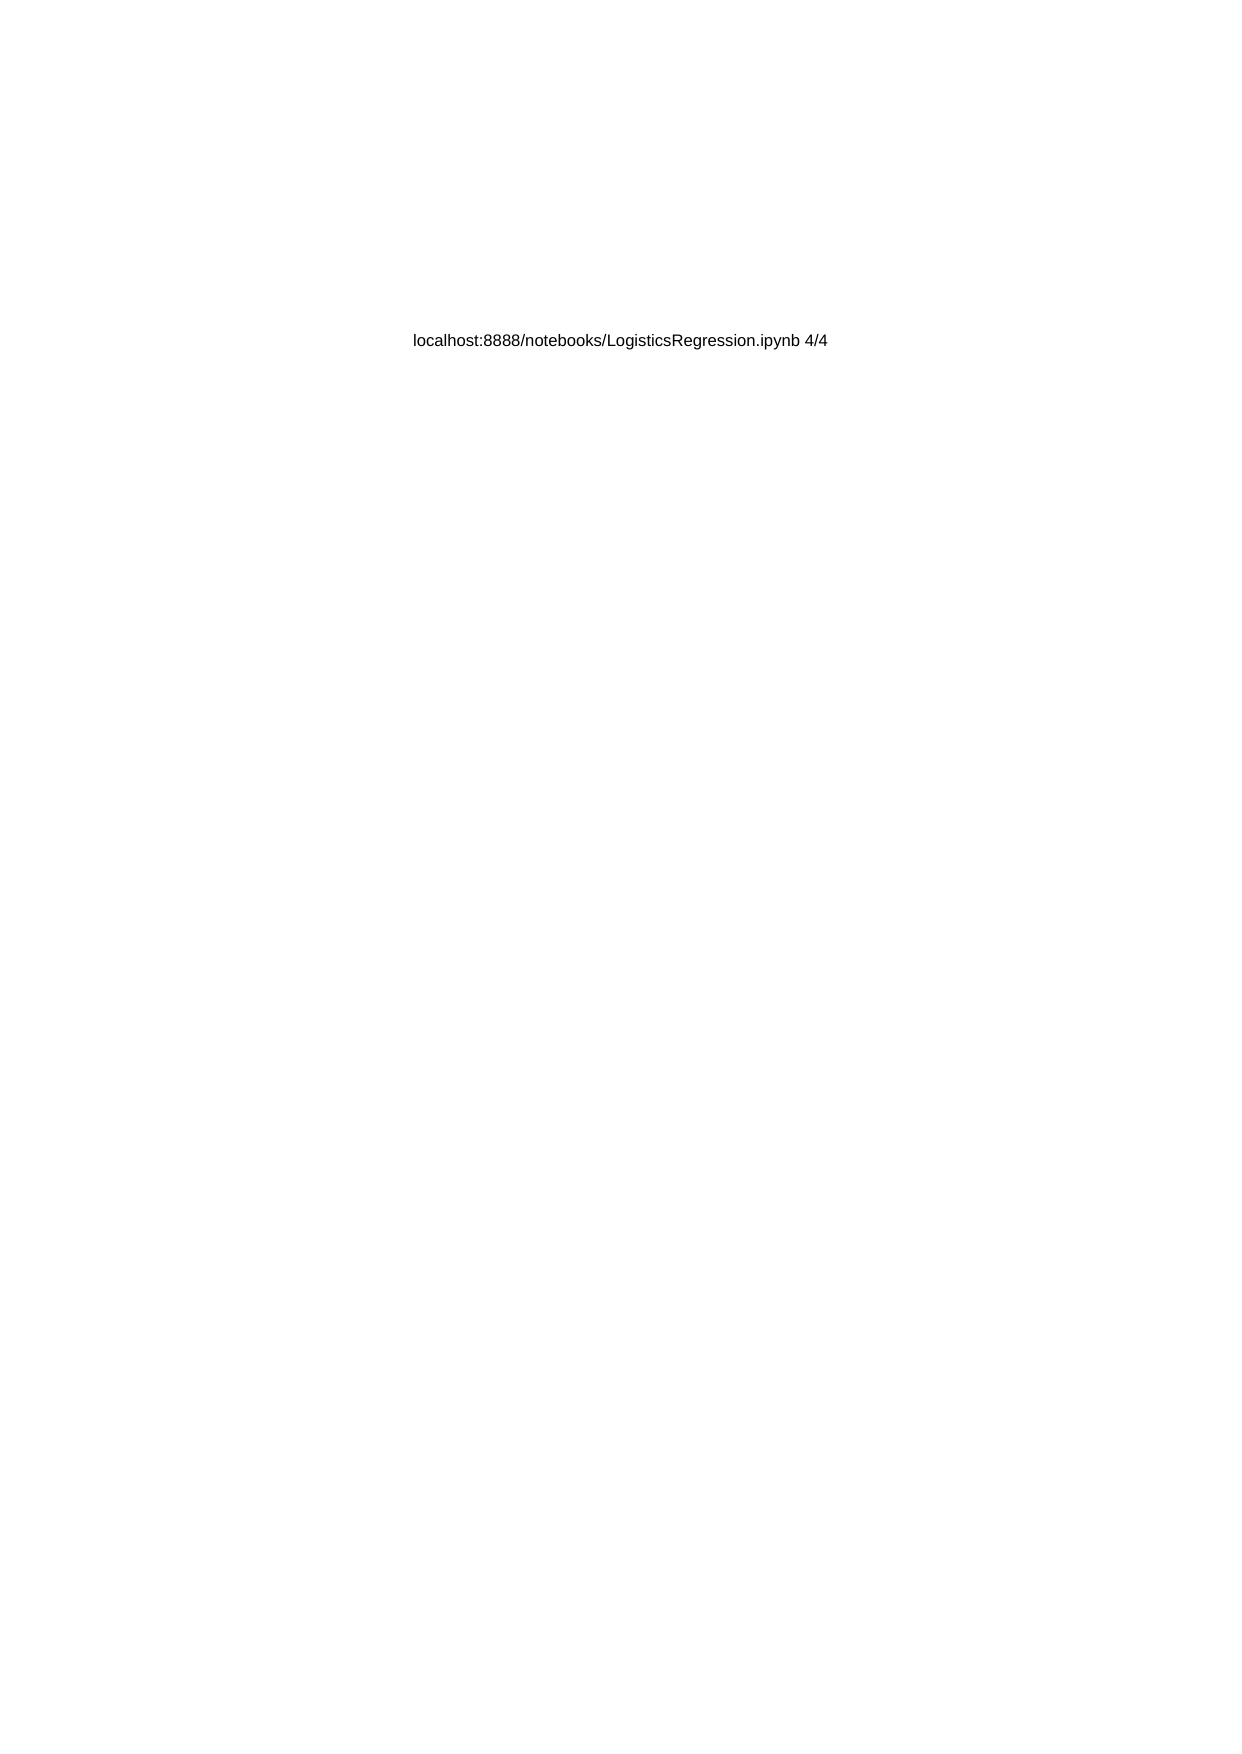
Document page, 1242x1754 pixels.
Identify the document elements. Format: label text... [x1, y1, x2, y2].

text localhost:8888/notebooks/LogisticsRegression.ipynb 4/4 [50, 331, 1191, 350]
